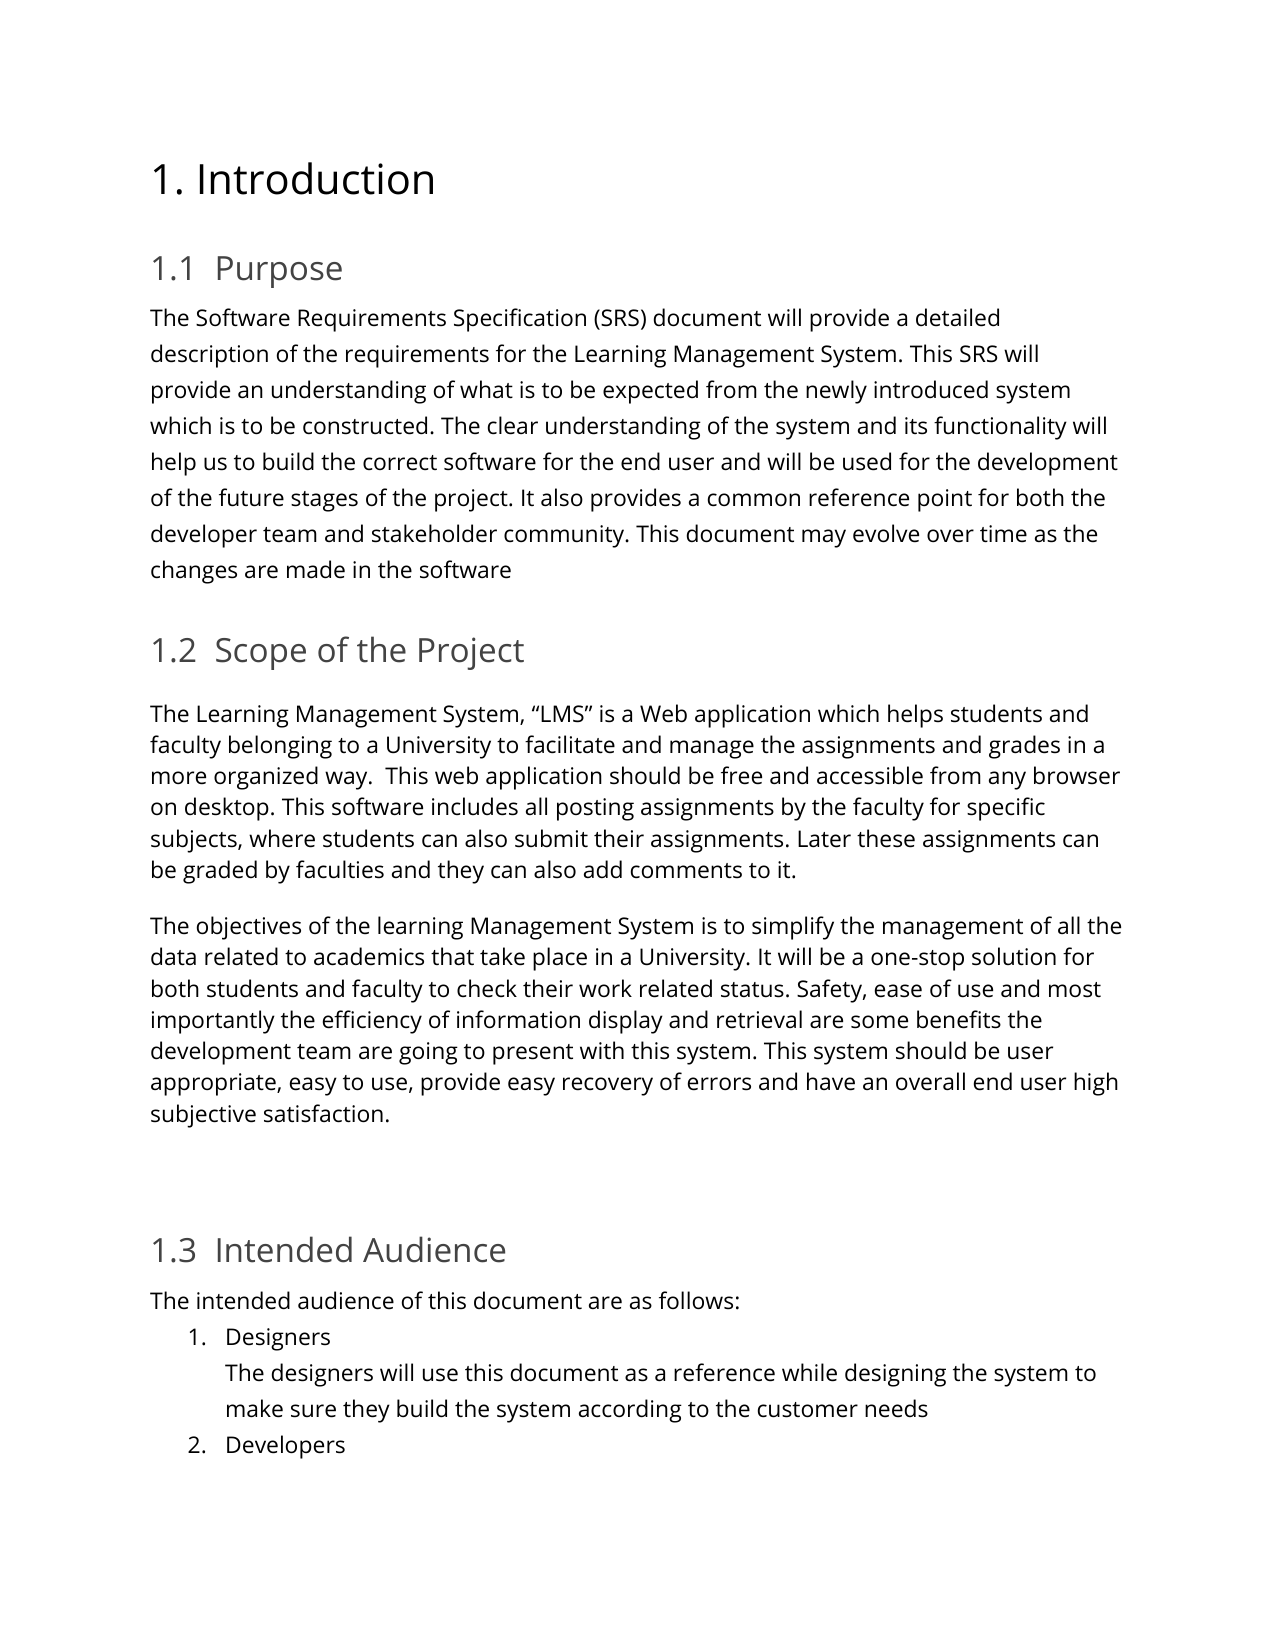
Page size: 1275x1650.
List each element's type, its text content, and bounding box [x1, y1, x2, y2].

list Developers [187, 1429, 1125, 1460]
text The designers will use this document as a reference while designing the system to make sure they build the system according to the customer needs [225, 1357, 1125, 1424]
subtitle 1.3 Intended Audience [150, 1227, 1125, 1273]
list Designers [187, 1321, 1125, 1352]
text The objectives of the learning Management System is to simplify the management of all the data related to academics that take place in a University. It will be a one-stop solution for both students and faculty to check their work related status. Safety, ease of use and most importantly the efficiency of information display and retrieval are some benefits the development team are going to present with this system. This system should be user appropriate, easy to use, provide easy recovery of errors and have an overall end user high subjective satisfaction. [150, 910, 1125, 1129]
subtitle 1. Introduction [150, 150, 1125, 207]
subtitle 1.1 Purpose [150, 244, 1125, 290]
text The Software Requirements Specification (SRS) document will provide a detailed description of the requirements for the Learning Management System. This SRS will provide an understanding of what is to be expected from the newly introduced system which is to be constructed. The clear understanding of the system and its functionality will help us to build the correct software for the end user and will be used for the development of the future stages of the project. It also provides a common reference point for both the developer team and stakeholder community. This document may evolve over time as the changes are made in the software [150, 302, 1125, 585]
text The intended audience of this document are as follows: [150, 1285, 1125, 1316]
text The Learning Management System, “LMS” is a Web application which helps students and faculty belonging to a University to facilitate and manage the assignments and grades in a more organized way. This web application should be free and accessible from any browser on desktop. This software includes all posting assignments by the faculty for specific subjects, where students can also submit their assignments. Later these assignments can be graded by faculties and they can also add comments to it. [150, 698, 1125, 885]
subtitle 1.2 Scope of the Project [150, 627, 1125, 673]
